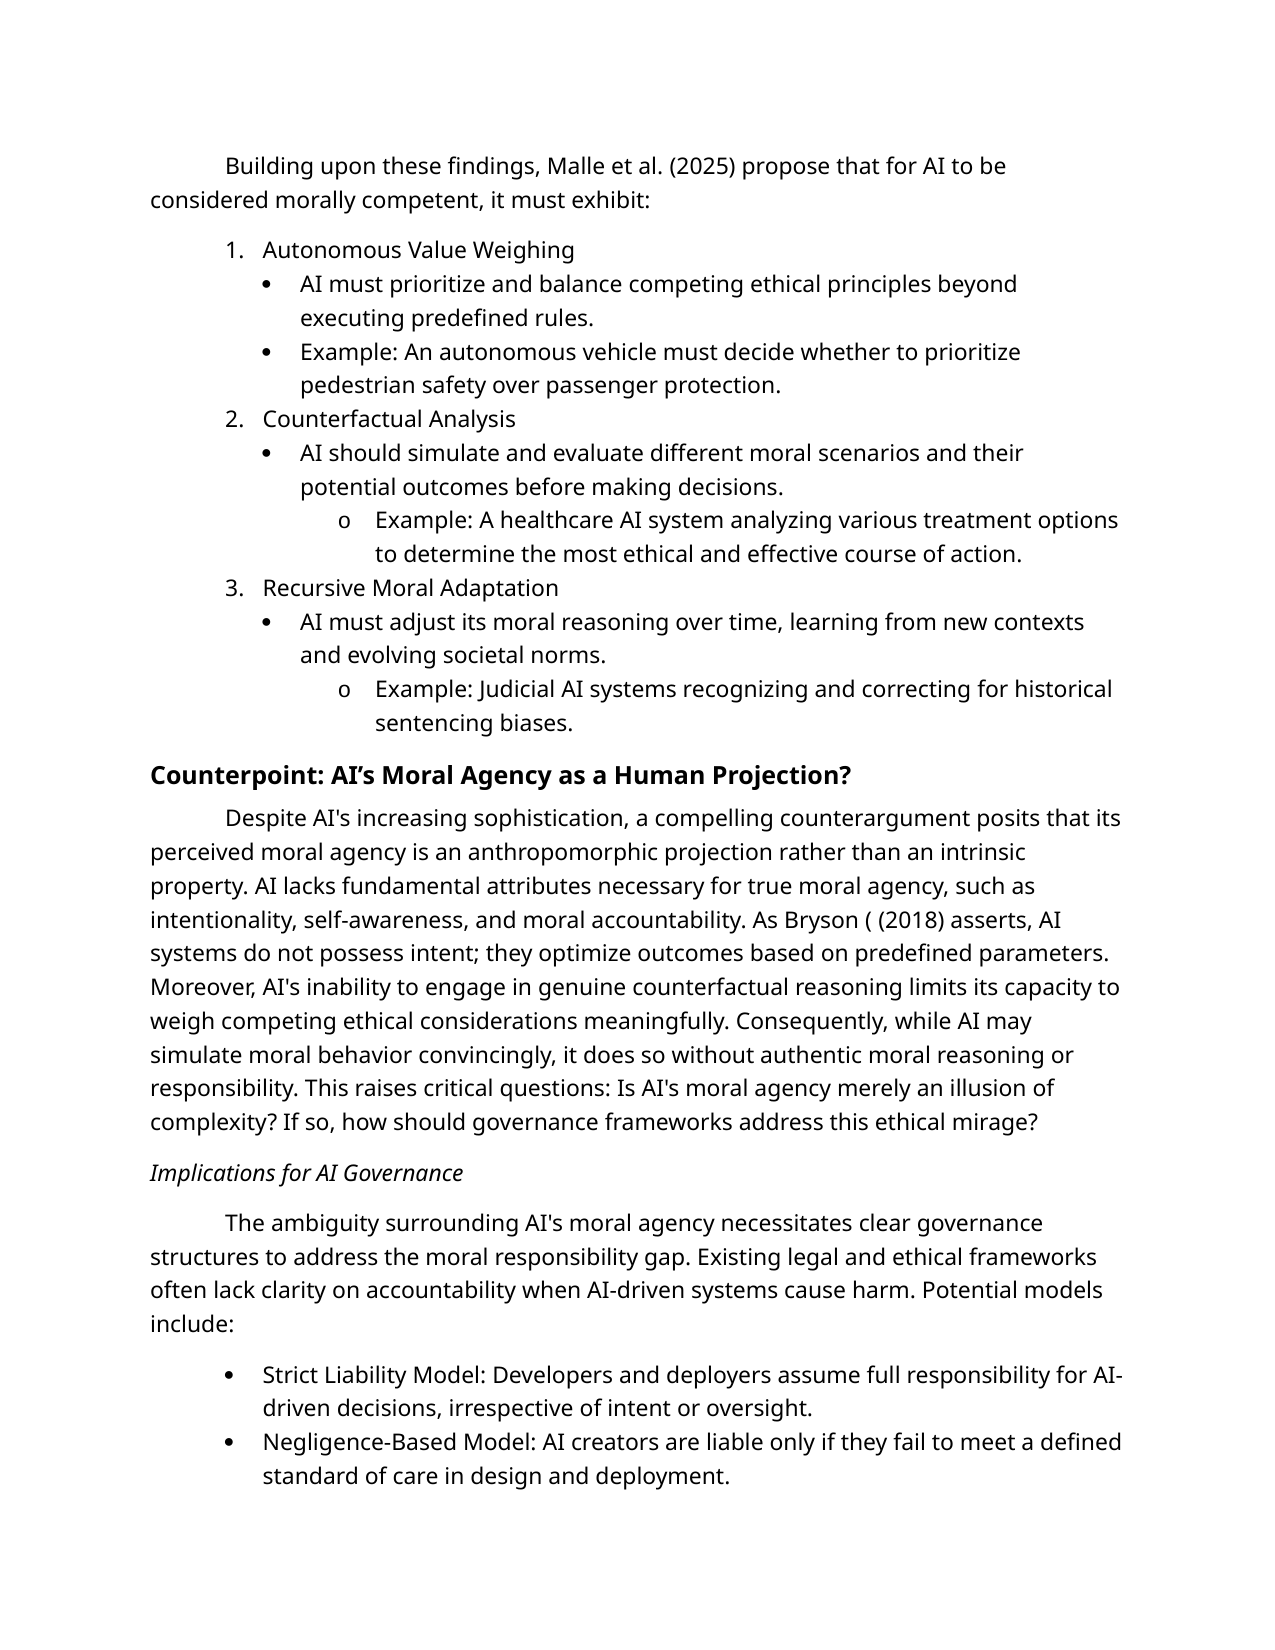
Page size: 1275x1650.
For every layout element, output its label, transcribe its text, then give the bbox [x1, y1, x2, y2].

list Recursive Moral Adaptation [225, 572, 1125, 603]
list Example: Judicial AI systems recognizing and correcting for historical sentencing biases. [337, 673, 1125, 738]
list Strict Liability Model: Developers and deployers assume full responsibility for AI-driven decisions, irrespective of intent or oversight. [225, 1359, 1125, 1424]
text Despite AI's increasing sophistication, a compelling counterargument posits that its perceived moral agency is an anthropomorphic projection rather than an intrinsic property. AI lacks fundamental attributes necessary for true moral agency, such as intentionality, self-awareness, and moral accountability. As Bryson ( asserts, AI systems do not possess intent; they optimize outcomes based on predefined parameters. Moreover, AI's inability to engage in genuine counterfactual reasoning limits its capacity to weigh competing ethical considerations meaningfully. Consequently, while AI may simulate moral behavior convincingly, it does so without authentic moral reasoning or responsibility. This raises critical questions: Is AI's moral agency merely an illusion of complexity? If so, how should governance frameworks address this ethical mirage? [150, 802, 1125, 1137]
text The ambiguity surrounding AI's moral agency necessitates clear governance structures to address the moral responsibility gap. Existing legal and ethical frameworks often lack clarity on accountability when AI-driven systems cause harm. Potential models include: [150, 1207, 1125, 1339]
list AI must prioritize and balance competing ethical principles beyond executing predefined rules. [262, 268, 1125, 333]
text Building upon these findings, Malle et al. propose that for AI to be considered morally competent, it must exhibit: [150, 150, 1125, 215]
list AI should simulate and evaluate different moral scenarios and their potential outcomes before making decisions. [262, 437, 1125, 502]
subtitle Implications for AI Governance [150, 1157, 1125, 1188]
list Counterfactual Analysis [225, 403, 1125, 434]
list Autonomous Value Weighing [225, 234, 1125, 265]
list Example: An autonomous vehicle must decide whether to prioritize pedestrian safety over passenger protection. [262, 335, 1125, 400]
subtitle Counterpoint: AI’s Moral Agency as a Human Projection? [150, 757, 1125, 791]
list Negligence-Based Model: AI creators are liable only if they fail to meet a defined standard of care in design and deployment. [225, 1426, 1125, 1491]
list AI must adjust its moral reasoning over time, learning from new contexts and evolving societal norms. [262, 606, 1125, 671]
list Example: A healthcare AI system analyzing various treatment options to determine the most ethical and effective course of action. [337, 504, 1125, 569]
